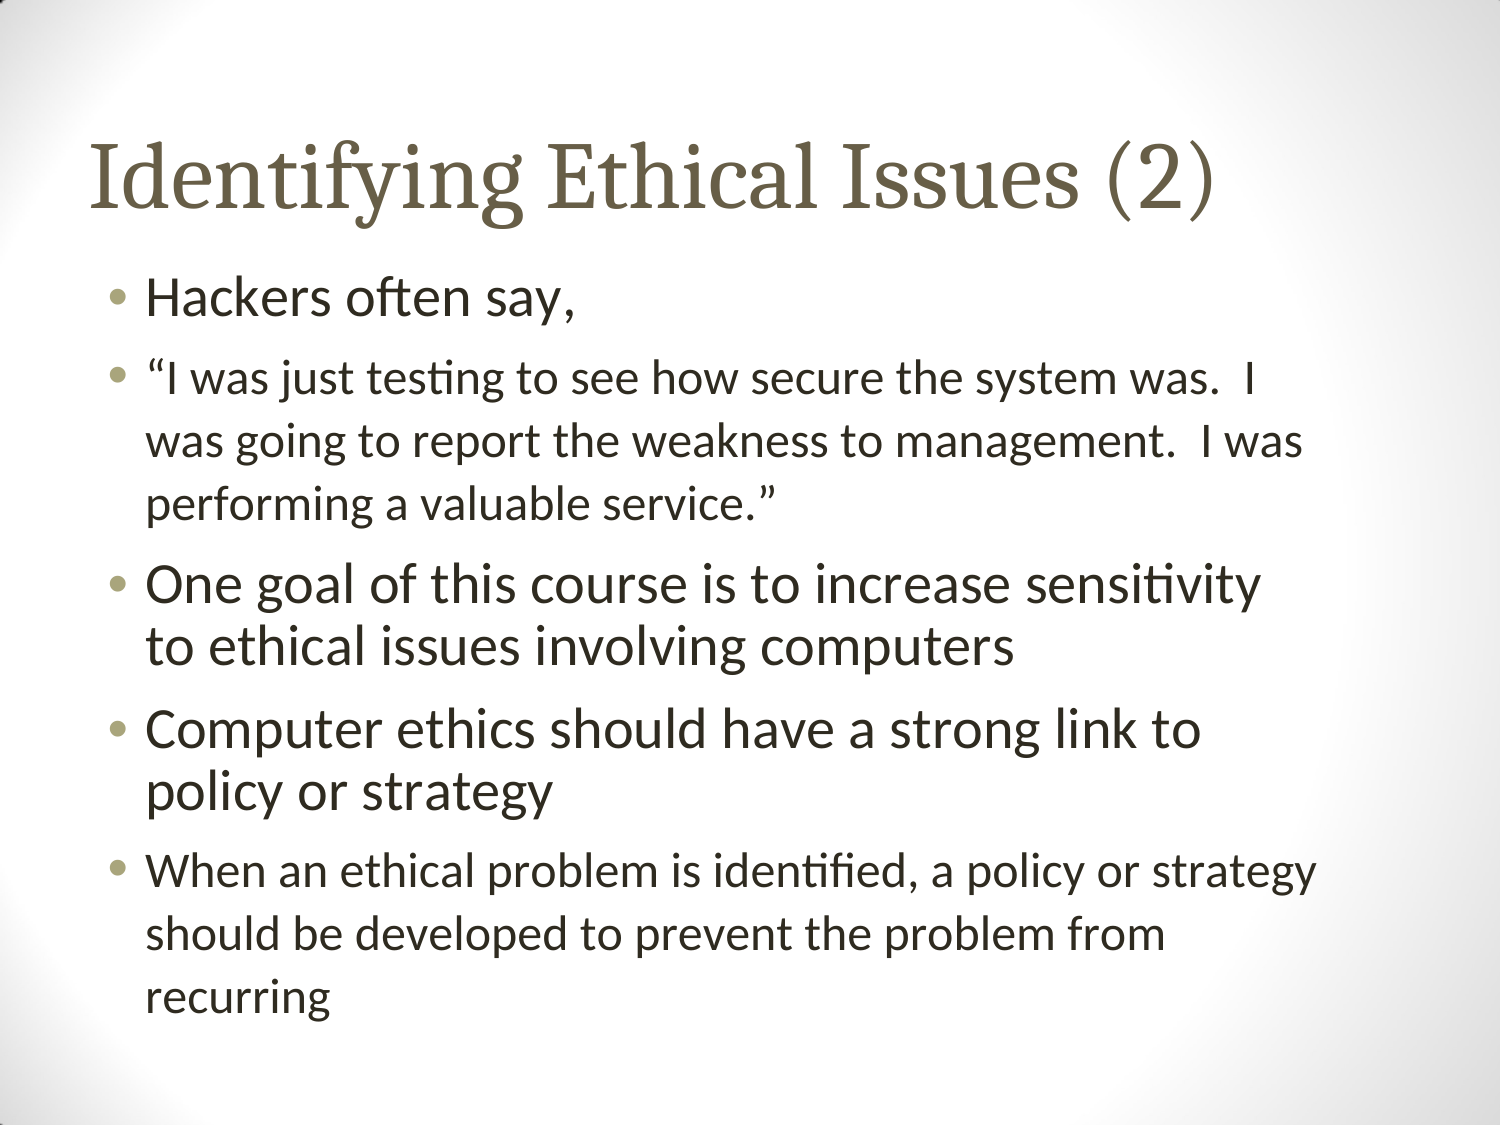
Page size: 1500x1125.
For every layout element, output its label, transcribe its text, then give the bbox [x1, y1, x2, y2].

list Hackers often say, [107, 265, 1323, 329]
list When an ethical problem is identified, a policy or strategy should be developed to prevent the problem from recurring [107, 833, 1323, 1026]
picture [0, 0, 1500, 1125]
list “I was just testing to see how secure the system was. I was going to report the weakness to management. I was performing a valuable service.” [107, 340, 1323, 533]
list Computer ethics should have a strong link to policy or strategy [107, 697, 1323, 825]
subtitle Identifying Ethical Issues (2) [88, 122, 1364, 232]
list One goal of this course is to increase sensitivity to ethical issues involving computers [107, 552, 1323, 680]
